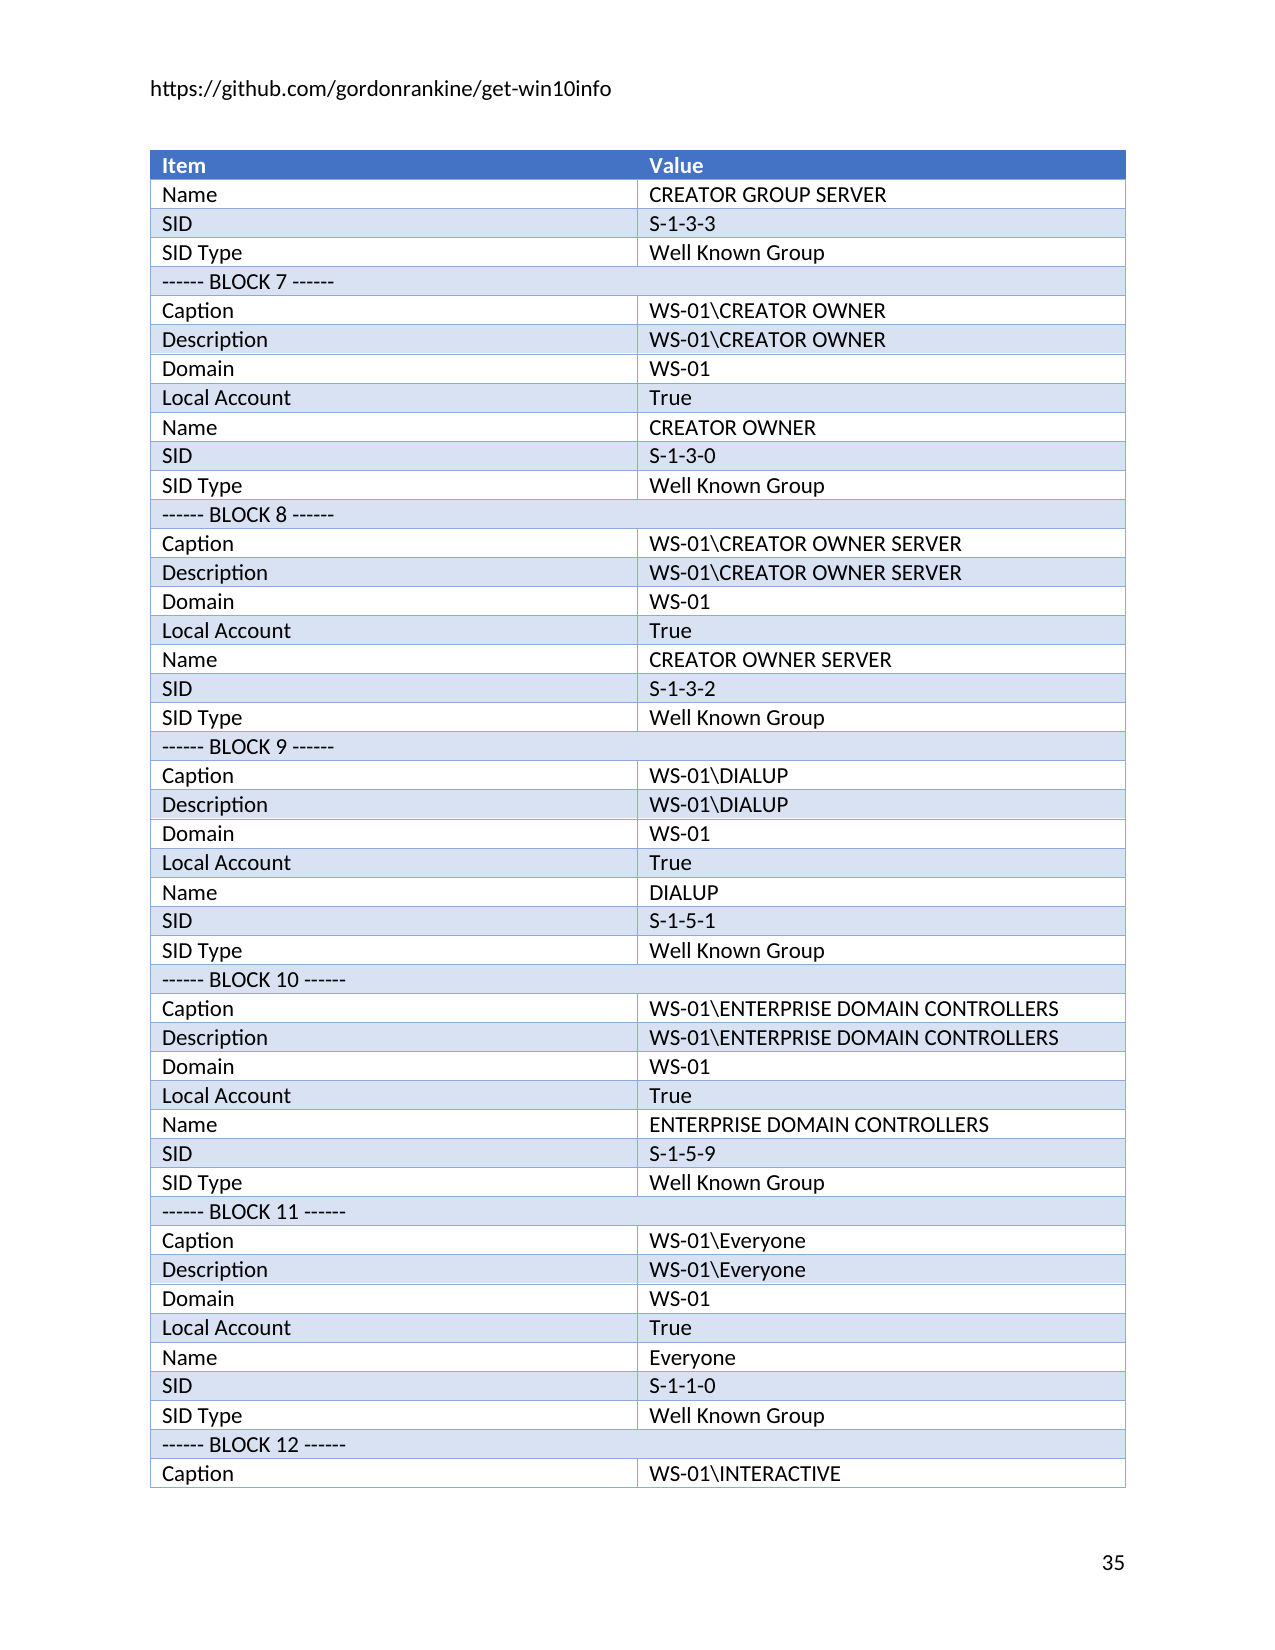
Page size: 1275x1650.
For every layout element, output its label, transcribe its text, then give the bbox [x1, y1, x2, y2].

table_cell Description [151, 558, 637, 586]
table_cell Caption [151, 1226, 637, 1254]
table_cell S-1-3-2 [638, 674, 1125, 702]
table_cell Well Known Group [638, 1168, 1125, 1196]
table_cell SID Type [151, 1401, 637, 1429]
table_cell SID Type [151, 238, 637, 266]
table_cell CREATOR OWNER SERVER [638, 645, 1125, 673]
table_cell WS-01\CREATOR OWNER [638, 296, 1125, 324]
table_cell WS-01 [638, 587, 1125, 615]
table_cell S-1-1-0 [638, 1372, 1125, 1400]
table_cell Caption [151, 296, 637, 324]
table_cell WS-01 [638, 355, 1125, 382]
table_cell SID [151, 1139, 637, 1167]
table_cell ------ BLOCK 7 ------ [151, 267, 1125, 295]
table_cell CREATOR GROUP SERVER [638, 180, 1125, 208]
table_cell Local Account [151, 384, 637, 412]
table_cell SID Type [151, 1168, 637, 1196]
table_cell WS-01 [638, 820, 1125, 847]
table_cell Name [151, 1110, 637, 1138]
table_cell WS-01\CREATOR OWNER SERVER [638, 558, 1125, 586]
table_cell WS-01\CREATOR OWNER [638, 325, 1125, 353]
table_cell S-1-5-9 [638, 1139, 1125, 1167]
table_header Item [151, 151, 637, 179]
table_cell Name [151, 413, 637, 441]
table_cell WS-01\ENTERPRISE DOMAIN CONTROLLERS [638, 994, 1125, 1022]
table_cell SID [151, 674, 637, 702]
table_cell Description [151, 1023, 637, 1051]
table_cell SID [151, 442, 637, 470]
table_cell Name [151, 1343, 637, 1371]
table_cell True [638, 384, 1125, 412]
table_cell Name [151, 878, 637, 906]
table_cell True [638, 1314, 1125, 1342]
table_cell ------ BLOCK 9 ------ [151, 732, 1125, 760]
table_cell WS-01\CREATOR OWNER SERVER [638, 529, 1125, 557]
table_cell CREATOR OWNER [638, 413, 1125, 441]
table_cell WS-01\ENTERPRISE DOMAIN CONTROLLERS [638, 1023, 1125, 1051]
table_cell WS-01 [638, 1052, 1125, 1080]
table_cell Description [151, 325, 637, 353]
table_cell SID Type [151, 936, 637, 964]
table_cell Domain [151, 587, 637, 615]
table_cell WS-01\DIALUP [638, 761, 1125, 789]
table_cell Well Known Group [638, 936, 1125, 964]
table_cell Domain [151, 820, 637, 847]
table_cell ------ BLOCK 12 ------ [151, 1430, 1125, 1458]
table_cell S-1-5-1 [638, 907, 1125, 935]
table_cell Local Account [151, 849, 637, 877]
table_cell Domain [151, 1285, 637, 1312]
table_cell Local Account [151, 616, 637, 644]
table_cell SID Type [151, 703, 637, 731]
table_cell WS-01\Everyone [638, 1255, 1125, 1283]
table_cell SID [151, 209, 637, 237]
table_cell Well Known Group [638, 471, 1125, 499]
table_cell S-1-3-3 [638, 209, 1125, 237]
table_cell WS-01 [638, 1285, 1125, 1312]
table_cell ------ BLOCK 8 ------ [151, 500, 1125, 528]
table_cell WS-01\Everyone [638, 1226, 1125, 1254]
table_cell ------ BLOCK 11 ------ [151, 1197, 1125, 1225]
table_cell True [638, 849, 1125, 877]
table_cell Well Known Group [638, 238, 1125, 266]
table_header Value [638, 151, 1125, 179]
table_cell ------ BLOCK 10 ------ [151, 965, 1125, 993]
table_cell Local Account [151, 1314, 637, 1342]
table_cell Everyone [638, 1343, 1125, 1371]
table_cell Caption [151, 761, 637, 789]
table_cell Caption [151, 1459, 637, 1487]
table_cell Domain [151, 1052, 637, 1080]
table_cell True [638, 1081, 1125, 1109]
table_cell Domain [151, 355, 637, 382]
table_cell Well Known Group [638, 703, 1125, 731]
table_cell S-1-3-0 [638, 442, 1125, 470]
table_cell Local Account [151, 1081, 637, 1109]
table_cell Name [151, 180, 637, 208]
table_cell Name [151, 645, 637, 673]
table_cell Caption [151, 994, 637, 1022]
table_cell SID Type [151, 471, 637, 499]
table_cell True [638, 616, 1125, 644]
table_cell ENTERPRISE DOMAIN CONTROLLERS [638, 1110, 1125, 1138]
table_cell WS-01\DIALUP [638, 790, 1125, 818]
table_cell DIALUP [638, 878, 1125, 906]
table_cell Description [151, 790, 637, 818]
table_cell Caption [151, 529, 637, 557]
table_cell Well Known Group [638, 1401, 1125, 1429]
table_cell SID [151, 907, 637, 935]
table_cell SID [151, 1372, 637, 1400]
table_cell Description [151, 1255, 637, 1283]
table_cell WS-01\INTERACTIVE [638, 1459, 1125, 1487]
